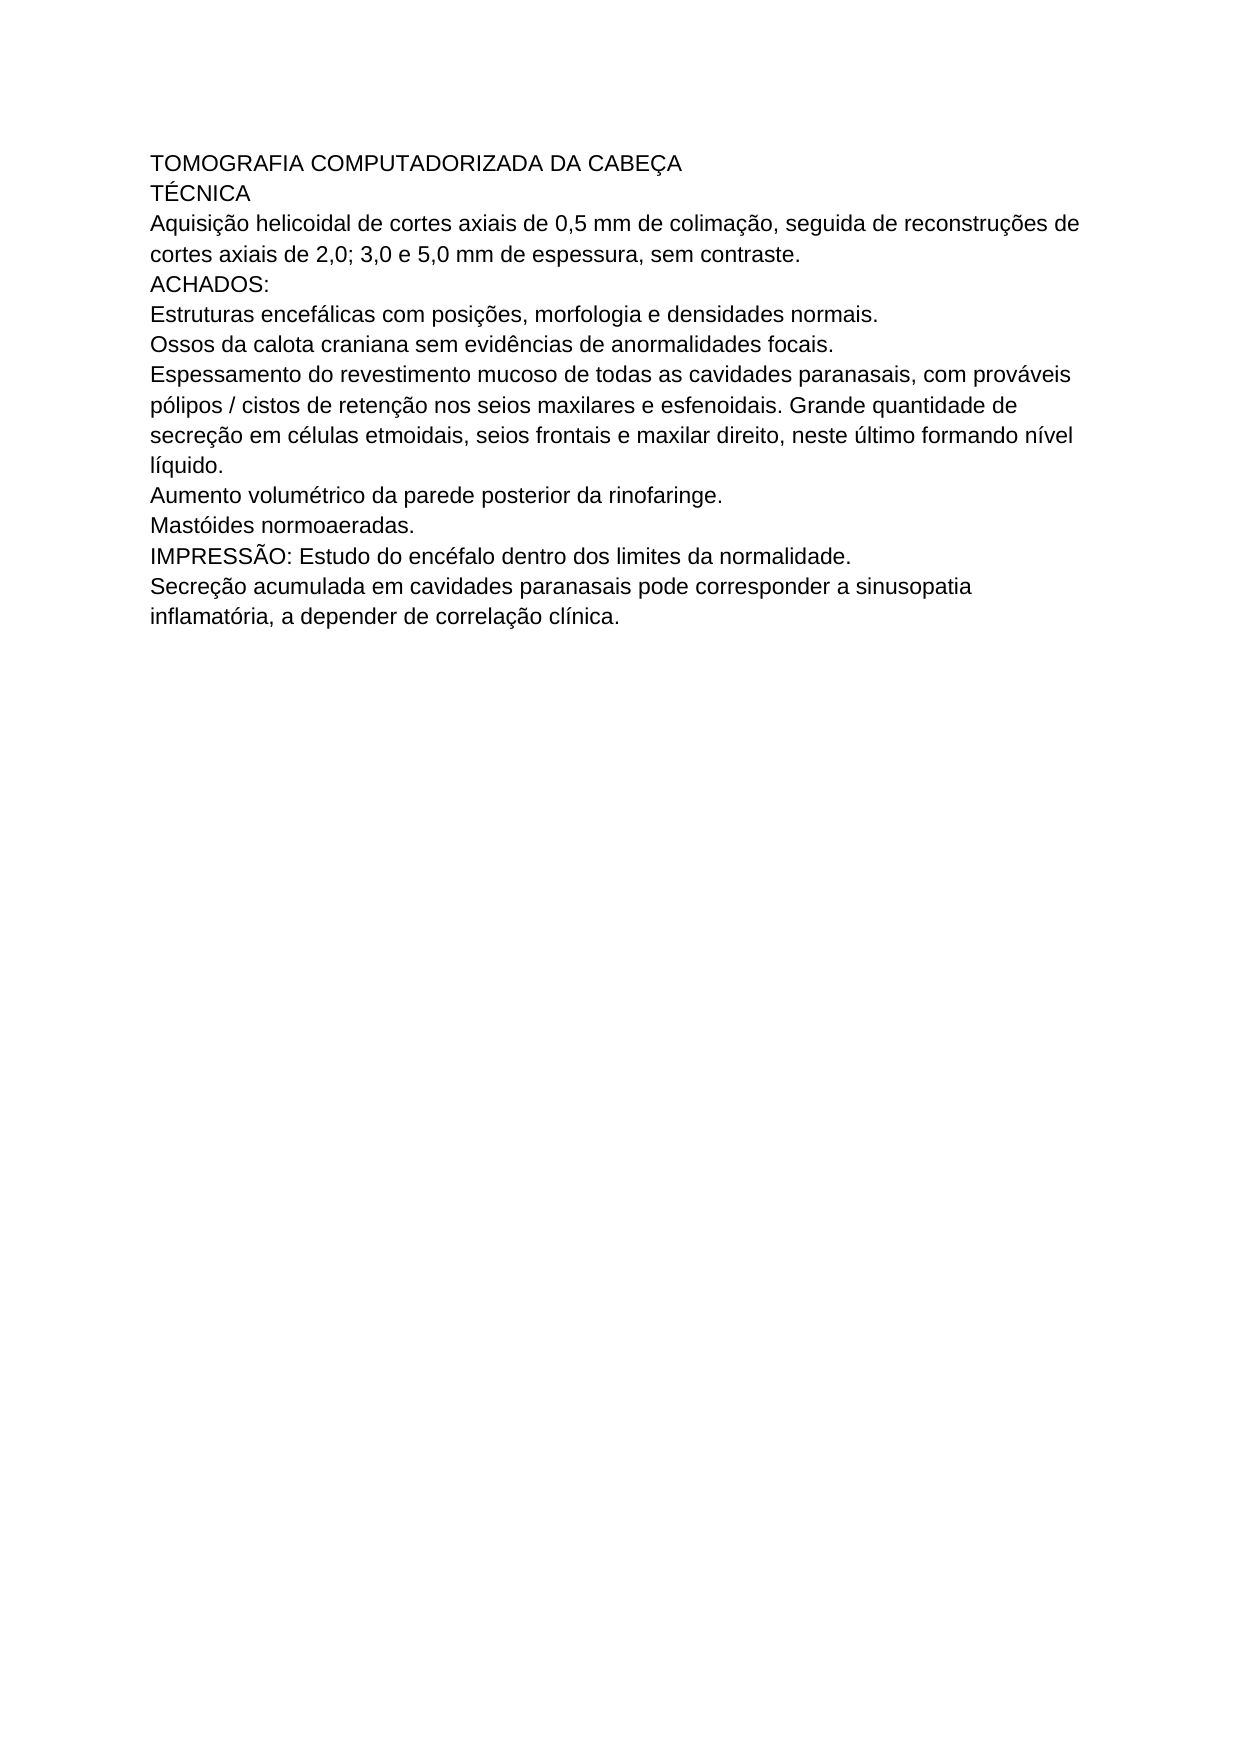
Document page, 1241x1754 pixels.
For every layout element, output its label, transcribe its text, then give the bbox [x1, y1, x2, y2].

text TÉCNICA [150, 180, 1090, 207]
text Secreção acumulada em cavidades paranasais pode corresponder a sinusopatia inflamatória, a depender de correlação clínica. [150, 573, 1090, 629]
text Mastóides normoaeradas. [150, 512, 1090, 539]
text Aumento volumétrico da parede posterior da rinofaringe. [150, 482, 1090, 509]
text Estruturas encefálicas com posições, morfologia e densidades normais. [150, 301, 1090, 327]
text Aquisição helicoidal de cortes axiais de 0,5 mm de colimação, seguida de reconstruções de cortes axiais de 2,0; 3,0 e 5,0 mm de espessura, sem contraste. [150, 210, 1090, 267]
text ACHADOS: [150, 271, 1090, 297]
text Ossos da calota craniana sem evidências de anormalidades focais. [150, 331, 1090, 358]
text Espessamento do revestimento mucoso de todas as cavidades paranasais, com prováveis pólipos / cistos de retenção nos seios maxilares e esfenoidais. Grande quantidade de secreção em células etmoidais, seios frontais e maxilar direito, neste último formando nível líquido. [150, 361, 1090, 478]
text IMPRESSÃO: Estudo do encéfalo dentro dos limites da normalidade. [150, 543, 1090, 569]
text TOMOGRAFIA COMPUTADORIZADA DA CABEÇA [150, 150, 1090, 176]
